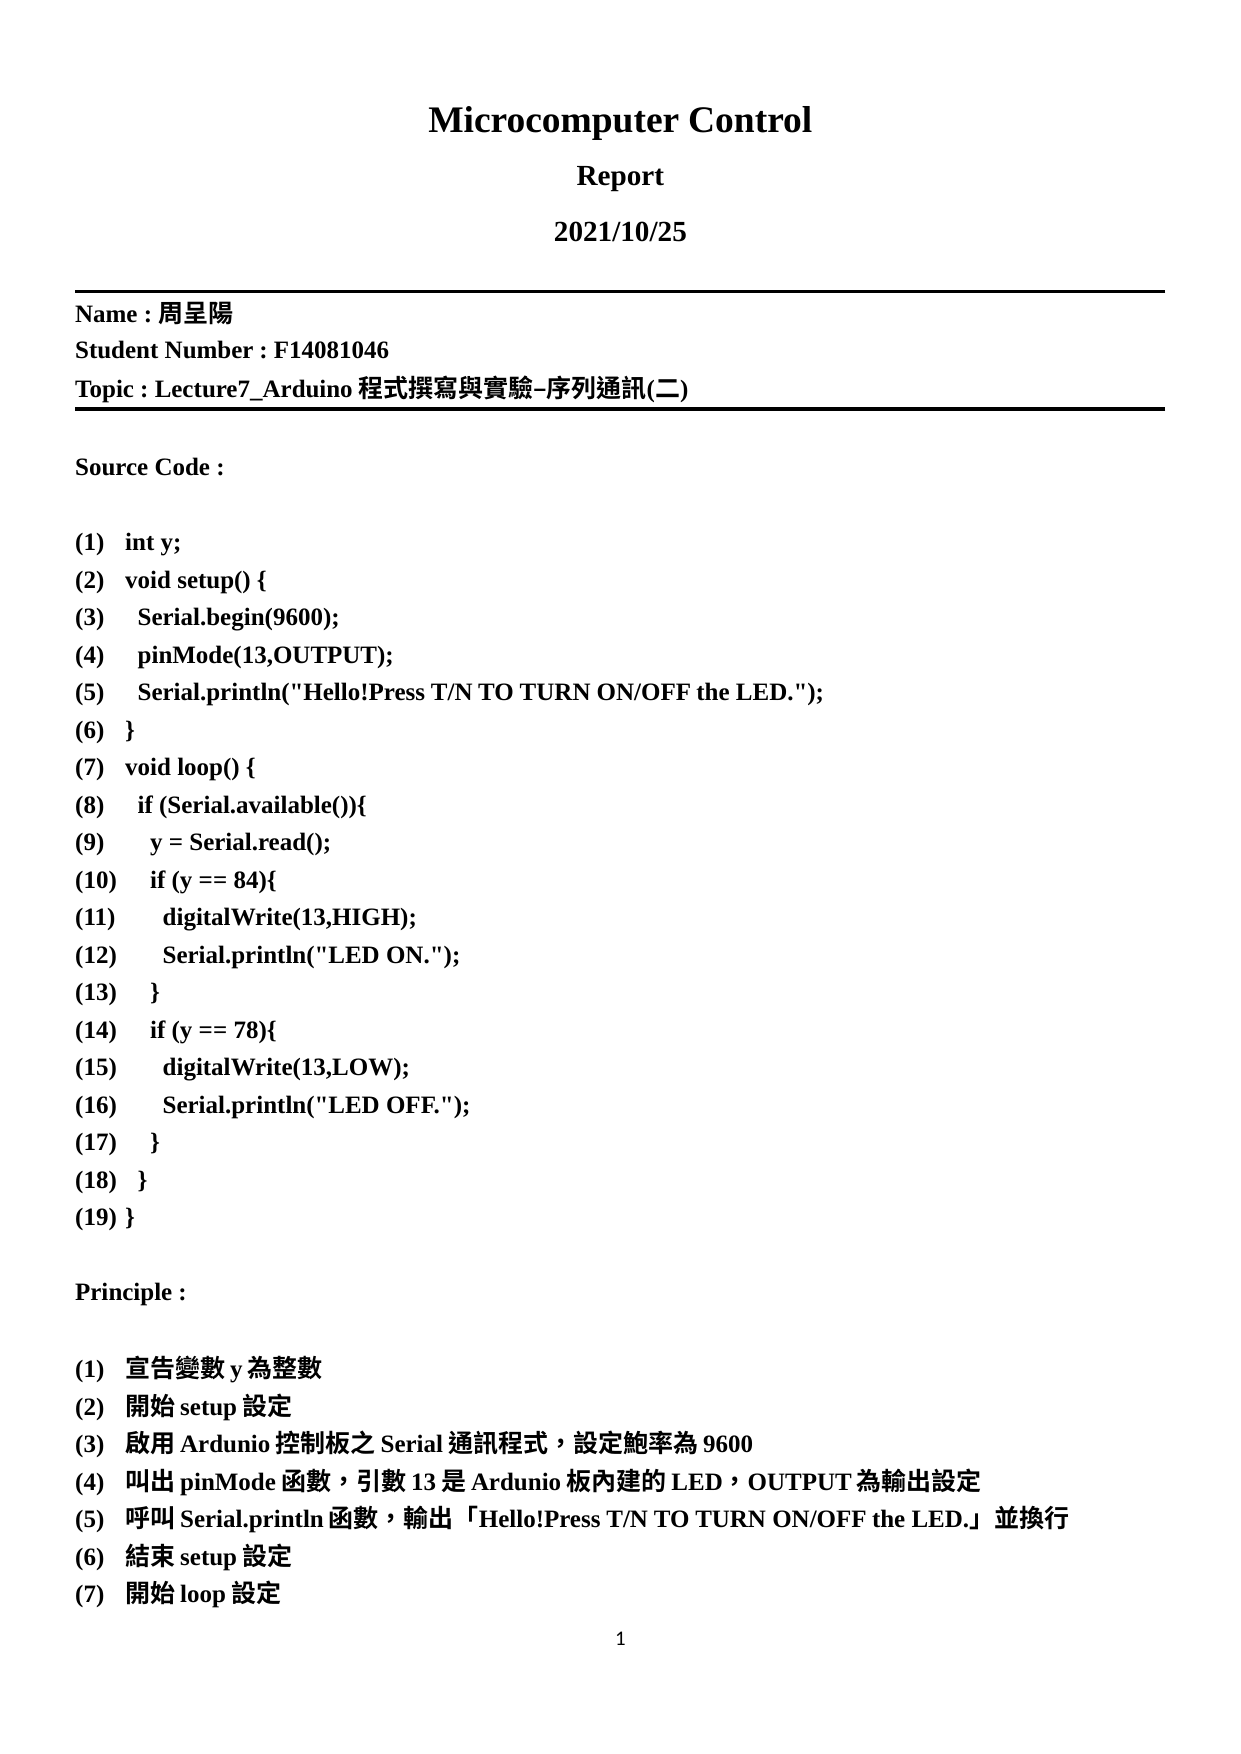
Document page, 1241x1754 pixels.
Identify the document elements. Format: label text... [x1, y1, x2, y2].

list 宣告變數y為整數 [75, 1348, 1165, 1386]
list } [75, 711, 1165, 748]
list digitalWrite(13,HIGH); [75, 898, 1165, 936]
list Serial.println("LED ON."); [75, 936, 1165, 973]
list Serial.println("LED OFF."); [75, 1086, 1165, 1123]
text Student Number : F14081046 [75, 330, 1165, 368]
list 呼叫Serial.println函數，輸出「Hello!Press T/N TO TURN ON/OFF the LED.」並換行 [75, 1498, 1165, 1536]
list pinMode(13,OUTPUT); [75, 636, 1165, 673]
list } [75, 973, 1165, 1011]
list Serial.println("Hello!Press T/N TO TURN ON/OFF the LED."); [75, 673, 1165, 711]
list 開始loop設定 [75, 1573, 1165, 1611]
list 開始setup設定 [75, 1386, 1165, 1423]
list digitalWrite(13,LOW); [75, 1048, 1165, 1086]
list } [75, 1198, 1165, 1236]
text 2021/10/25 [75, 213, 1165, 250]
list void loop() { [75, 748, 1165, 786]
text Topic : Lecture7_Arduino程式撰寫與實驗–序列通訊(二) [75, 368, 1165, 407]
list 叫出pinMode函數，引數13是Ardunio板內建的LED，OUTPUT為輸出設定 [75, 1461, 1165, 1498]
list void setup() { [75, 561, 1165, 598]
text Report [75, 156, 1165, 194]
text Microcomputer Control [75, 81, 1165, 156]
list Serial.begin(9600); [75, 598, 1165, 636]
list 啟用Ardunio控制板之Serial通訊程式，設定鮑率為9600 [75, 1423, 1165, 1461]
text Name : 周呈陽 [75, 293, 1165, 330]
list int y; [75, 523, 1165, 561]
list if (Serial.available()){ [75, 786, 1165, 823]
list } [75, 1161, 1165, 1198]
list 結束setup設定 [75, 1536, 1165, 1573]
list if (y == 78){ [75, 1011, 1165, 1048]
list if (y == 84){ [75, 861, 1165, 898]
list y = Serial.read(); [75, 823, 1165, 861]
text Source Code : [75, 448, 1165, 486]
text Principle : [75, 1273, 1165, 1311]
list } [75, 1123, 1165, 1161]
